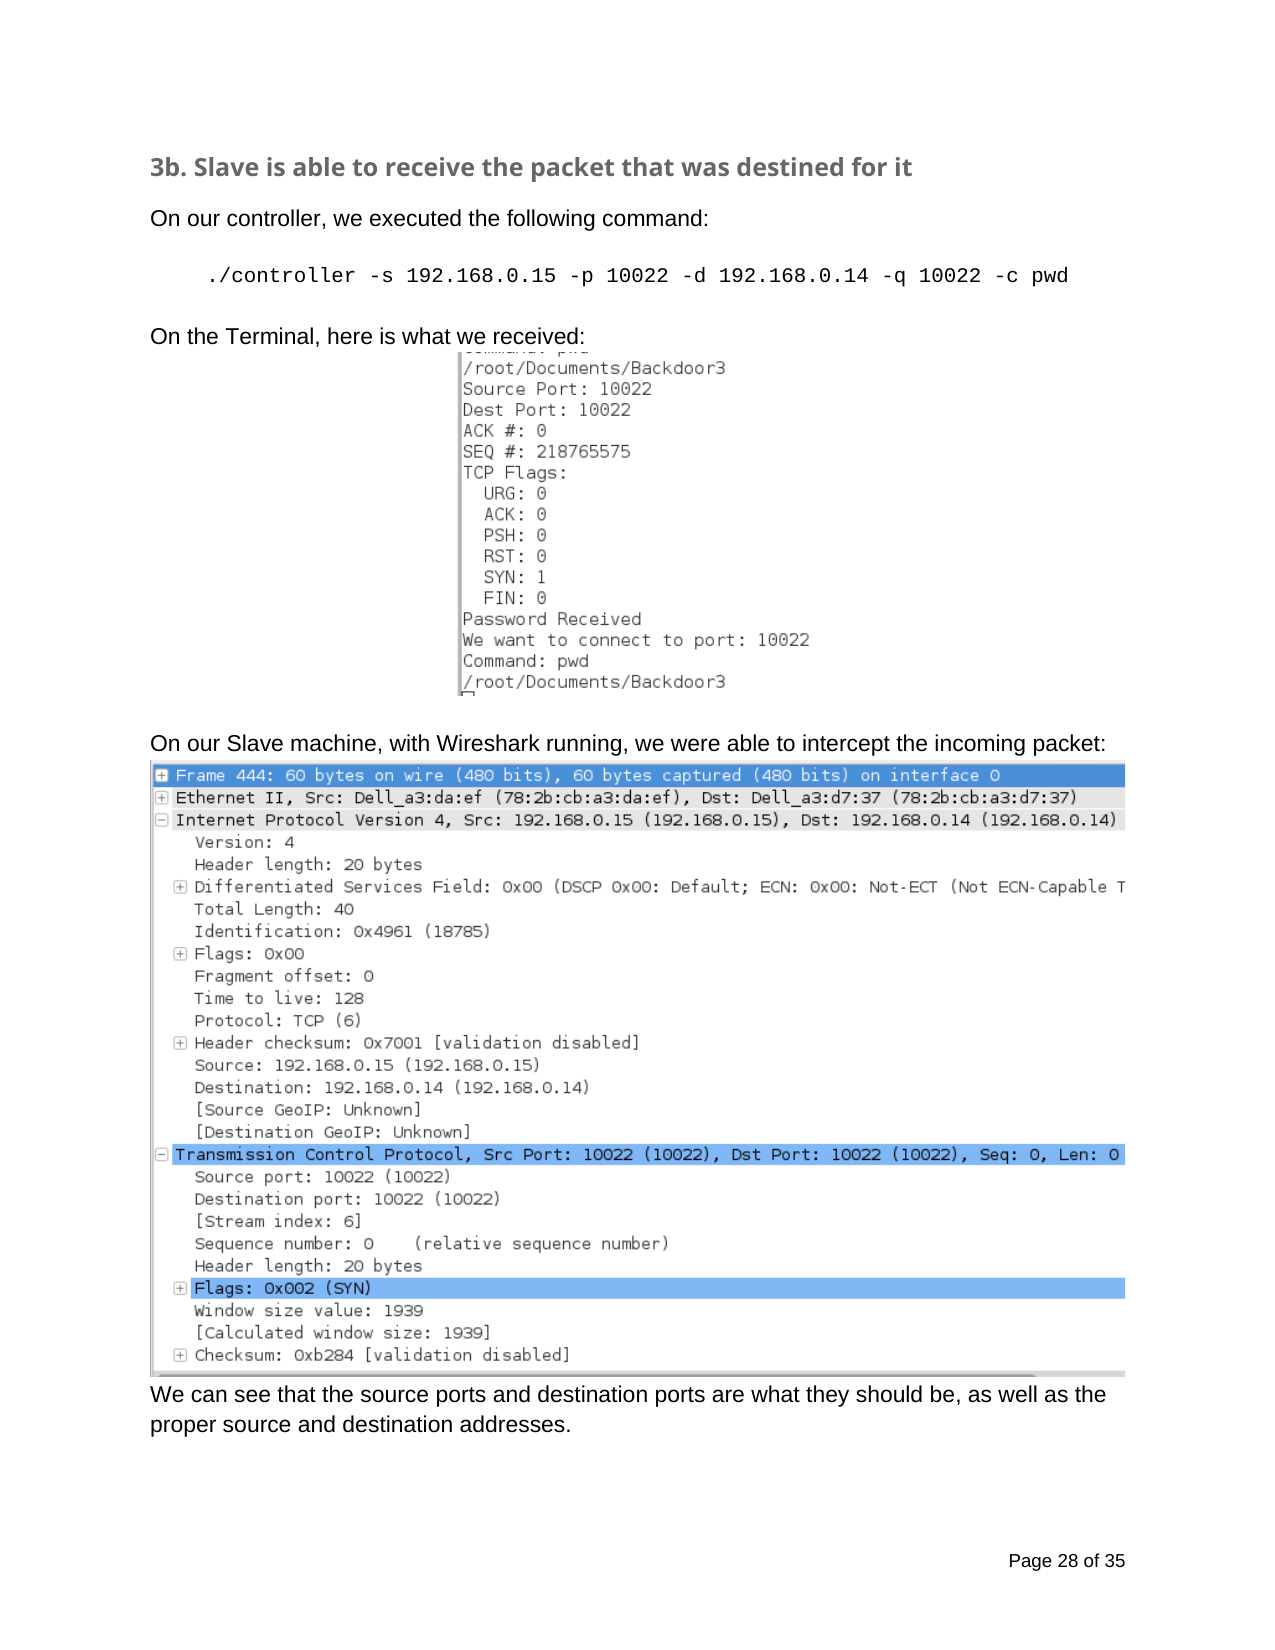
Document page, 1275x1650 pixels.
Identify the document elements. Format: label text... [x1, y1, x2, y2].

text On our controller, we executed the following command: [150, 205, 1125, 231]
text ./controller -s 192.168.0.15 -p 10022 -d 192.168.0.14 -q 10022 -c pwd [150, 265, 1125, 289]
text On the Terminal, here is what we received: [150, 323, 1125, 349]
picture [457, 352, 818, 696]
picture [150, 760, 1125, 1377]
text On our Slave machine, with Wireshark running, we were able to intercept the incoming packet: [150, 730, 1125, 756]
subtitle 3b. Slave is able to receive the packet that was destined for it [150, 150, 1125, 184]
text We can see that the source ports and destination ports are what they should be, as well as the proper source and destination addresses. [150, 1381, 1125, 1437]
